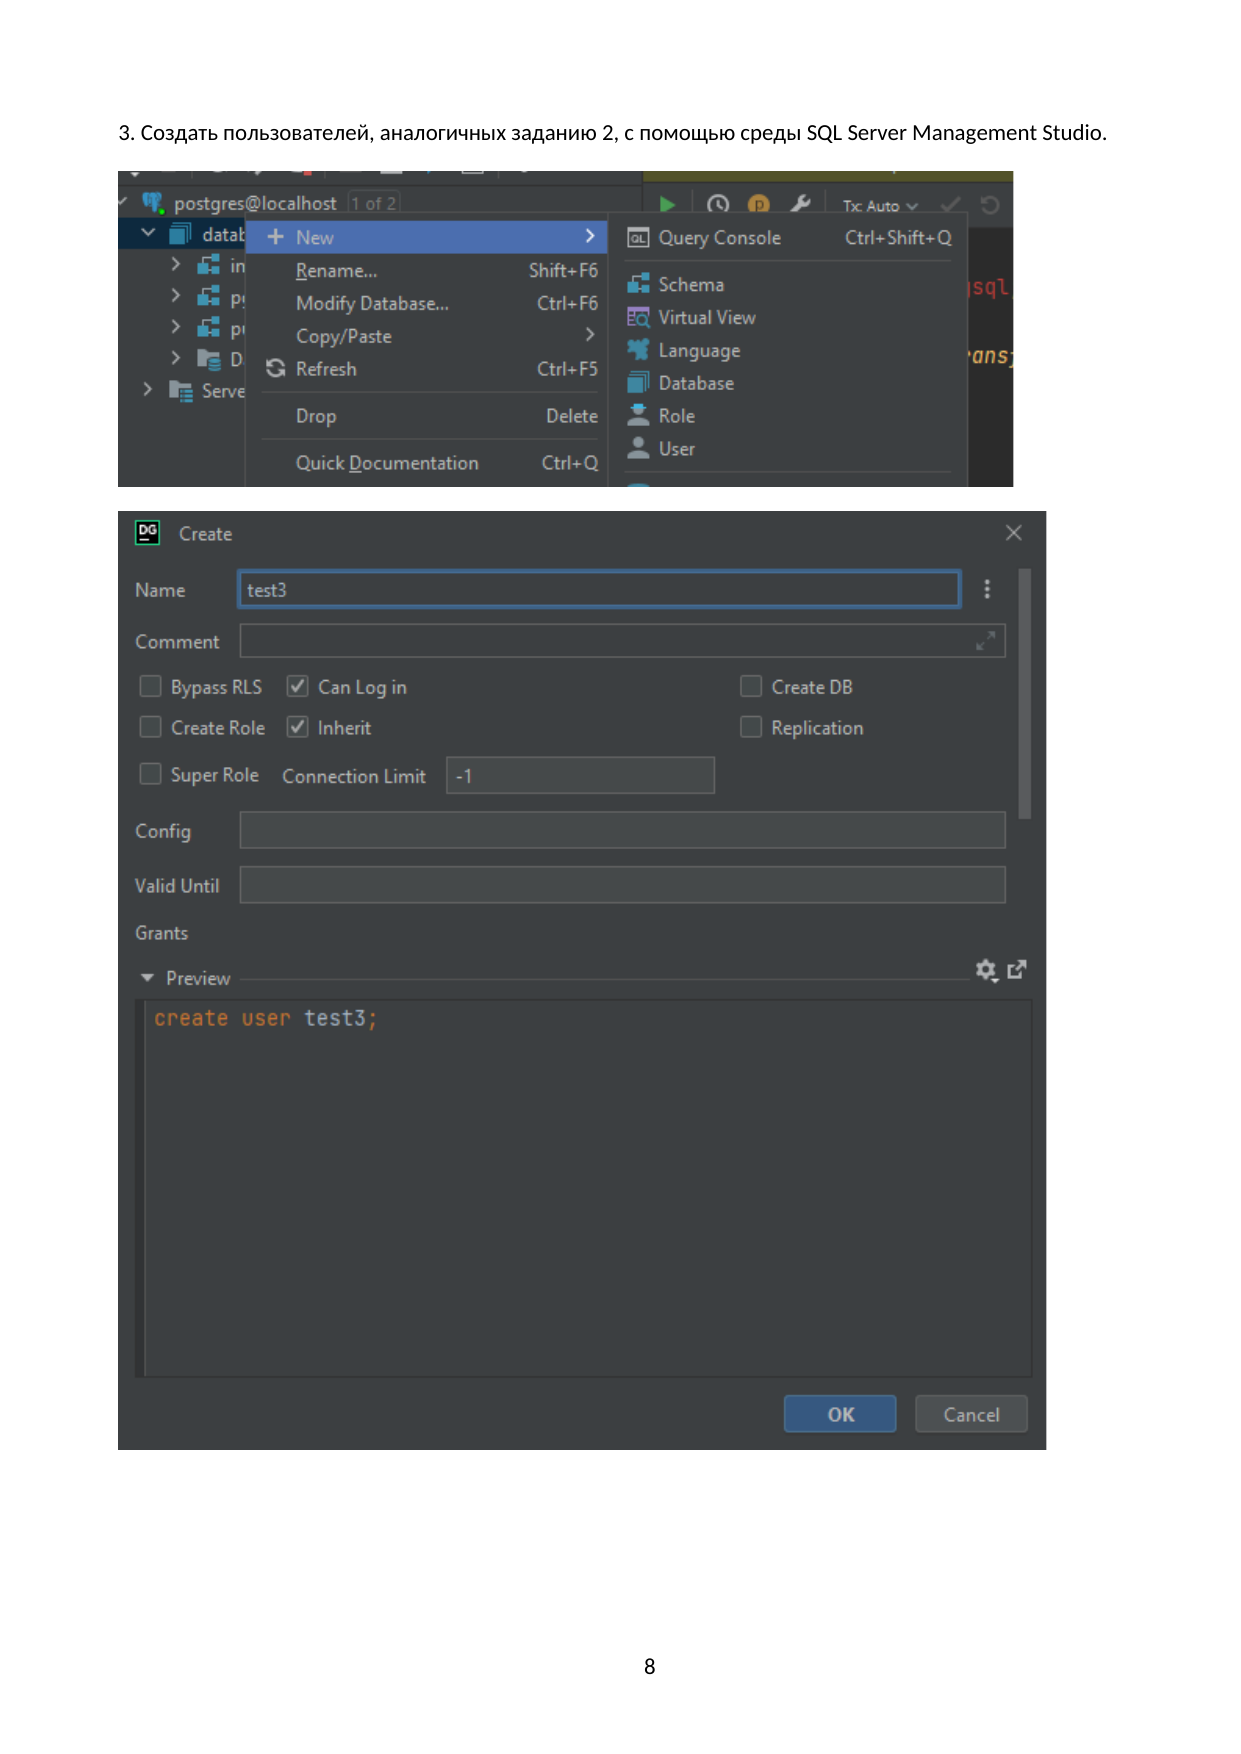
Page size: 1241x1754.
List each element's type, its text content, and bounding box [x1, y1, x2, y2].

picture [118, 511, 1047, 1450]
picture [118, 171, 1014, 487]
text 3. Создать пользователей, аналогичных заданию 2, с помощью среды SQL Server Management Studio. [118, 118, 1181, 146]
